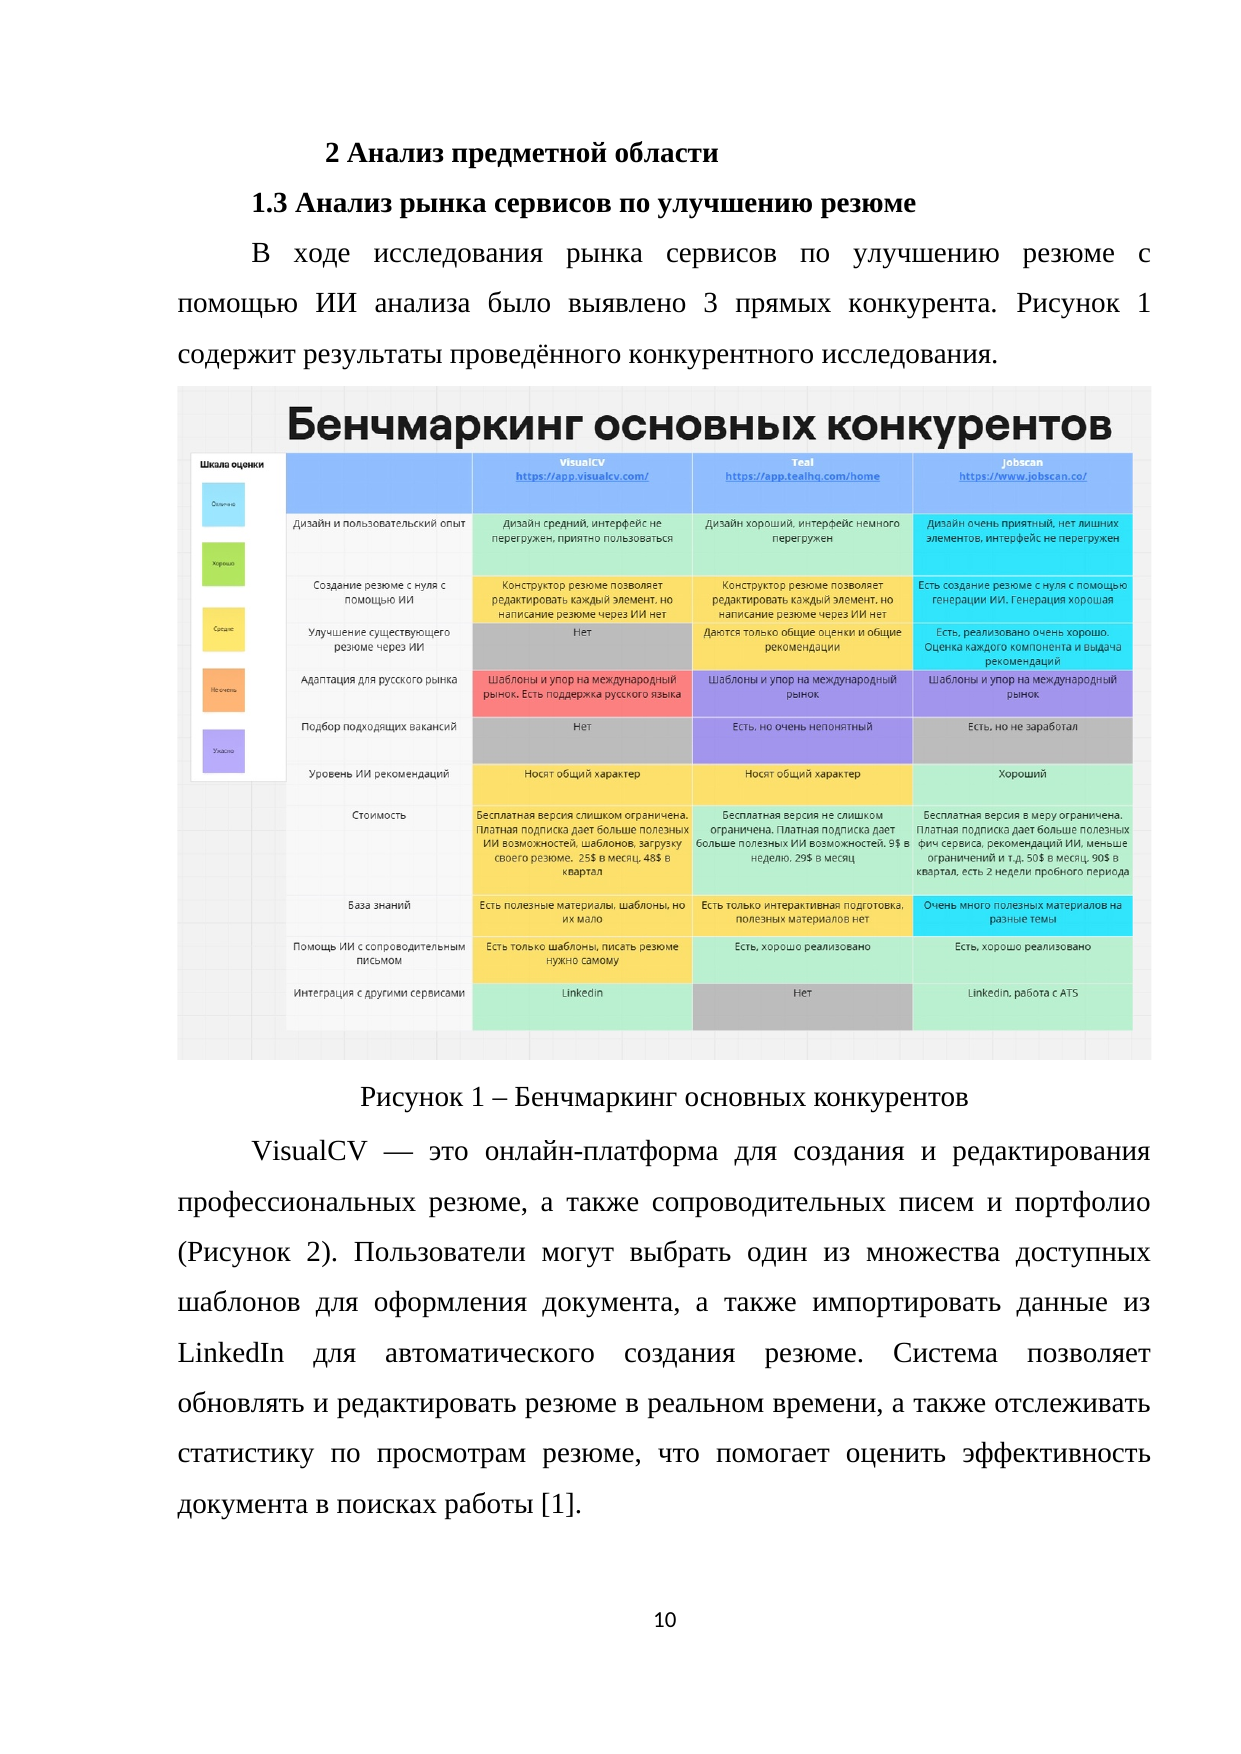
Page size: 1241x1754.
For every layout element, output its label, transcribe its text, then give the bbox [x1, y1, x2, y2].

text Анализ рынка сервисов по улучшению резюме [251, 185, 1152, 218]
text VisualCV — это онлайн-платформа для создания и редактирования профессиональных резюме, а также сопроводительных писем и портфолио (Рисунок 2). Пользователи могут выбрать один из множества доступных шаблонов для оформления документа, а также импортировать данные из LinkedIn для автоматического создания резюме. Система позволяет обновлять и редактировать резюме в реальном времени, а также отслеживать статистику по просмотрам резюме, что помогает оценить эффективность документа в поисках работы [1]. [177, 1133, 1152, 1519]
text Анализ предметной области [251, 135, 1152, 168]
text В ходе исследования рынка сервисов по улучшению резюме с помощью ИИ анализа было выявлено 3 прямых конкурента. Рисунок 1 содержит результаты проведённого конкурентного исследования. [177, 235, 1152, 369]
picture [177, 386, 1152, 1060]
